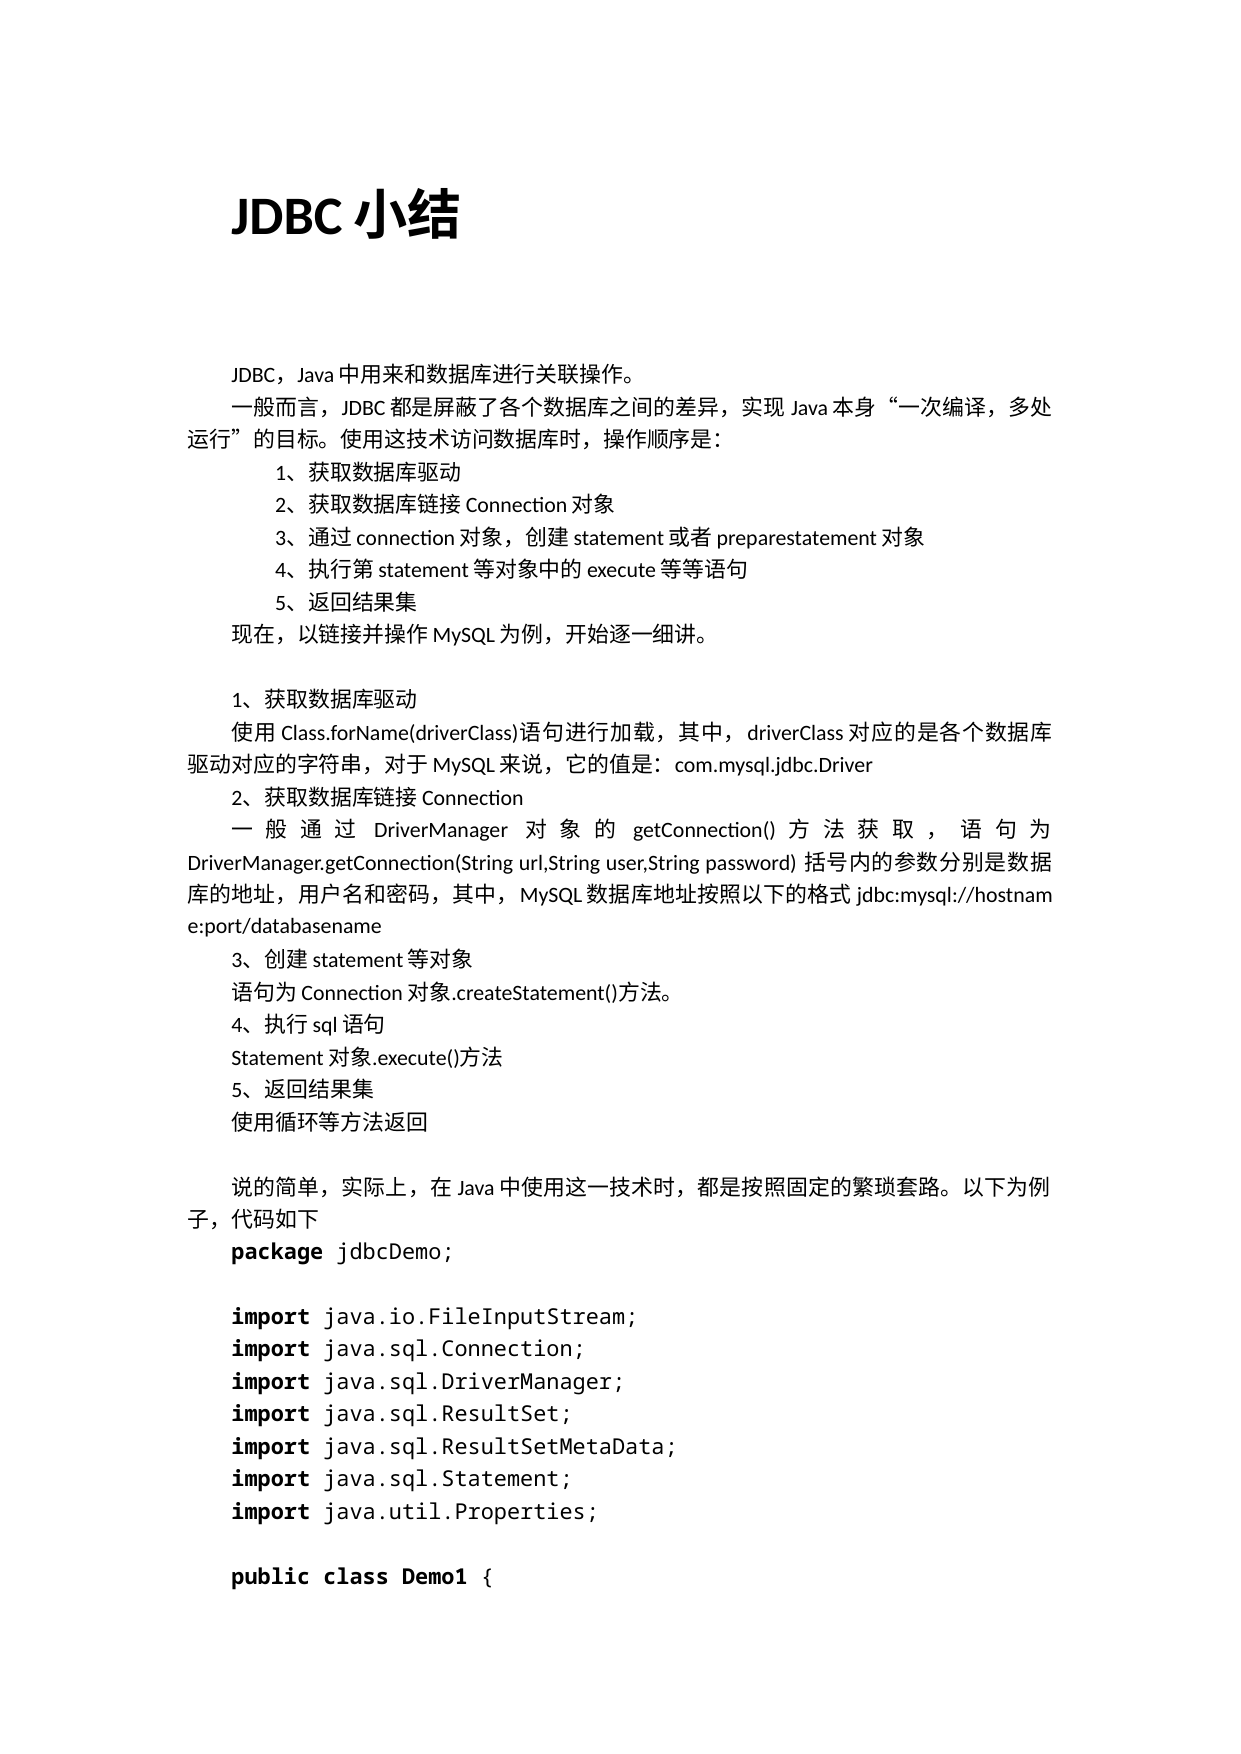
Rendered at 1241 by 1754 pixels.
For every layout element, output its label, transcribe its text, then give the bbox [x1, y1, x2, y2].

list 获取数据库驱动 [231, 454, 1053, 487]
text JDBC小结 [187, 162, 1053, 259]
text import java.sql.ResultSetMetaData; [187, 1429, 1053, 1462]
list Statement对象.execute()方法 [187, 1039, 1053, 1072]
text import java.io.FileInputStream; [187, 1299, 1053, 1332]
list 执行sql语句 [187, 1007, 1053, 1039]
text import java.util.Properties; [187, 1494, 1053, 1527]
list 一般通过DriverManager对象的getConnection()方法获取，语句为DriverManager.getConnection(String url,String user,String password) 括号内的参数分别是数据库的地址，用户名和密码，其中，MySQL数据库地址按照以下的格式jdbc:mysql://hostname:port/databasename [187, 812, 1053, 942]
text JDBC，Java中用来和数据库进行关联操作。 [187, 357, 1053, 389]
text public class Demo1 { [187, 1559, 1053, 1592]
list 执行第statement等对象中的execute等等语句 [231, 552, 1053, 584]
list 获取数据库链接Connection对象 [231, 487, 1053, 519]
list 获取数据库链接Connection [187, 779, 1053, 812]
text import java.sql.ResultSet; [187, 1397, 1053, 1429]
text import java.sql.Connection; [187, 1332, 1053, 1364]
list 使用循环等方法返回 [187, 1104, 1053, 1137]
list 语句为Connection对象.createStatement()方法。 [187, 974, 1053, 1007]
list 说的简单，实际上，在Java中使用这一技术时，都是按照固定的繁琐套路。以下为例子，代码如下 [187, 1169, 1053, 1234]
list 现在，以链接并操作MySQL为例，开始逐一细讲。 [187, 617, 1053, 649]
text 一般而言，JDBC都是屏蔽了各个数据库之间的差异，实现Java本身“一次编译，多处运行”的目标。使用这技术访问数据库时，操作顺序是： [187, 389, 1053, 454]
list 通过connection对象，创建statement或者preparestatement对象 [231, 519, 1053, 552]
text import java.sql.Statement; [187, 1462, 1053, 1494]
list 使用Class.forName(driverClass)语句进行加载，其中，driverClass对应的是各个数据库驱动对应的字符串，对于MySQL来说，它的值是：com.mysql.jdbc.Driver [187, 714, 1053, 779]
list 获取数据库驱动 [187, 682, 1053, 714]
list 返回结果集 [187, 1072, 1053, 1104]
list 创建statement等对象 [187, 942, 1053, 974]
list 返回结果集 [231, 584, 1053, 617]
text package jdbcDemo; [187, 1234, 1053, 1267]
text import java.sql.DriverManager; [187, 1364, 1053, 1397]
